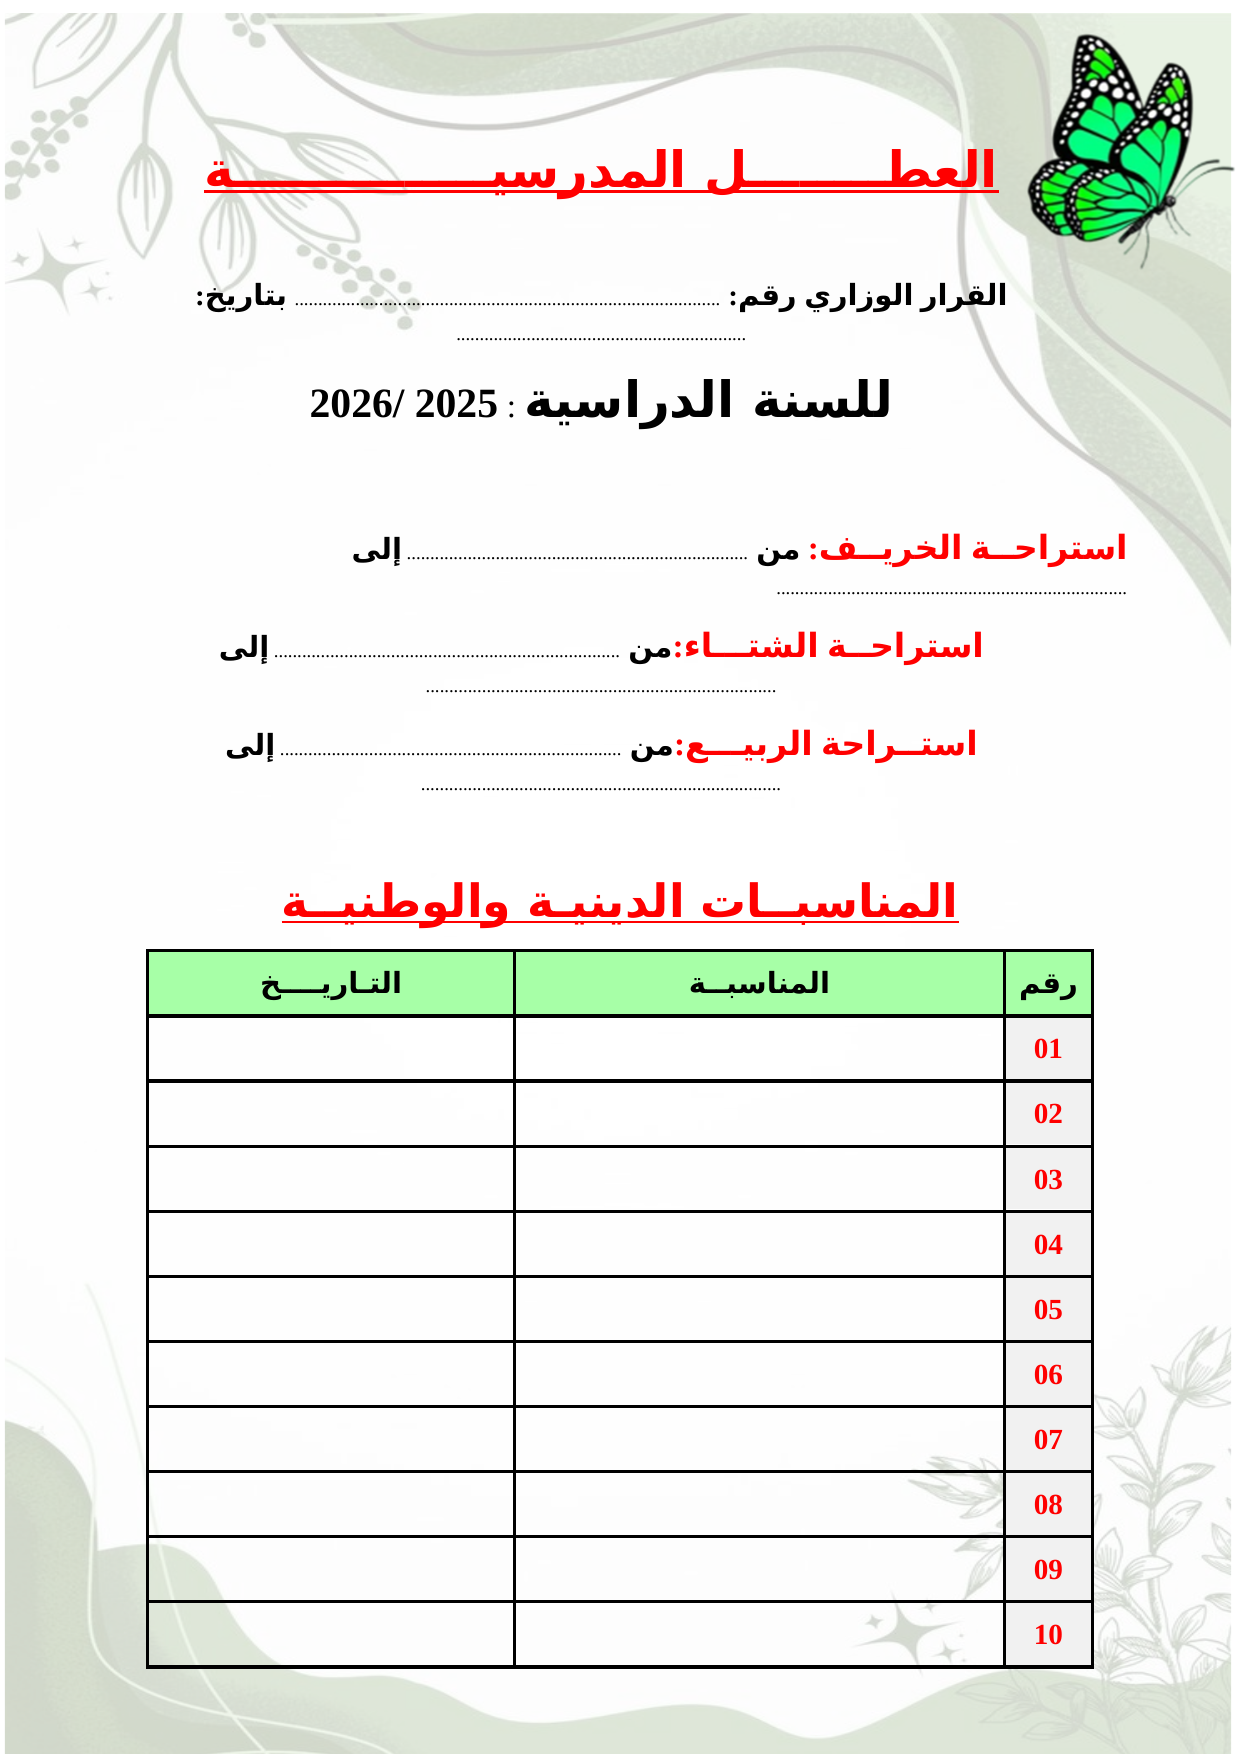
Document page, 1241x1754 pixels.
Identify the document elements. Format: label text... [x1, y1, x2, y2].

table_cell [149, 1278, 513, 1340]
table_cell [149, 1343, 513, 1405]
table_cell [149, 1538, 513, 1600]
table_cell [516, 1603, 1003, 1665]
text استــراحة الربيـــع:من ......................................................................... إلى ............................................................................. [75, 724, 1128, 795]
text للسنة الدراسية : 2025 /2026 [75, 371, 1128, 429]
table_header التـاريــــخ [149, 952, 513, 1014]
table_cell [516, 1408, 1003, 1470]
table_cell 09 [1006, 1538, 1091, 1600]
table_cell 08 [1006, 1473, 1091, 1535]
table_cell 05 [1006, 1278, 1091, 1340]
text استراحــة الشتـــاء:من .......................................................................... إلى ........................................................................... [75, 626, 1128, 697]
table_cell [149, 1083, 513, 1144]
table_header المناسبــة [516, 952, 1003, 1014]
table_cell [149, 1018, 513, 1079]
table_cell [149, 1408, 513, 1470]
table_cell [516, 1538, 1003, 1600]
table_header رقم [1006, 952, 1091, 1014]
text العطــــــــل المدرسيـــــــــــــــة [75, 141, 987, 199]
table_cell [516, 1148, 1003, 1209]
table_cell [516, 1083, 1003, 1144]
table_cell 07 [1006, 1408, 1091, 1470]
text استراحــة الخريــف: من ......................................................................... إلى ........................................................................... [75, 528, 1128, 599]
table_cell 04 [1006, 1213, 1091, 1275]
table_cell [516, 1343, 1003, 1405]
table_cell [516, 1278, 1003, 1340]
text المناسبــات الدينيـة والوطنيــة [75, 875, 1165, 928]
table_cell 03 [1006, 1148, 1091, 1209]
table_cell 02 [1006, 1083, 1091, 1144]
text القرار الوزاري رقم: ........................................................................................... بتاريخ: .............................................................. [75, 278, 1128, 344]
picture [4, 13, 1241, 1754]
table_cell 06 [1006, 1343, 1091, 1405]
table_cell [149, 1148, 513, 1209]
table_cell 10 [1006, 1603, 1091, 1665]
table_cell [149, 1473, 513, 1535]
table_cell [149, 1213, 513, 1275]
table_cell [516, 1018, 1003, 1079]
table_cell [149, 1603, 513, 1665]
table_cell [516, 1473, 1003, 1535]
table_cell 01 [1006, 1018, 1091, 1079]
table_cell [516, 1213, 1003, 1275]
